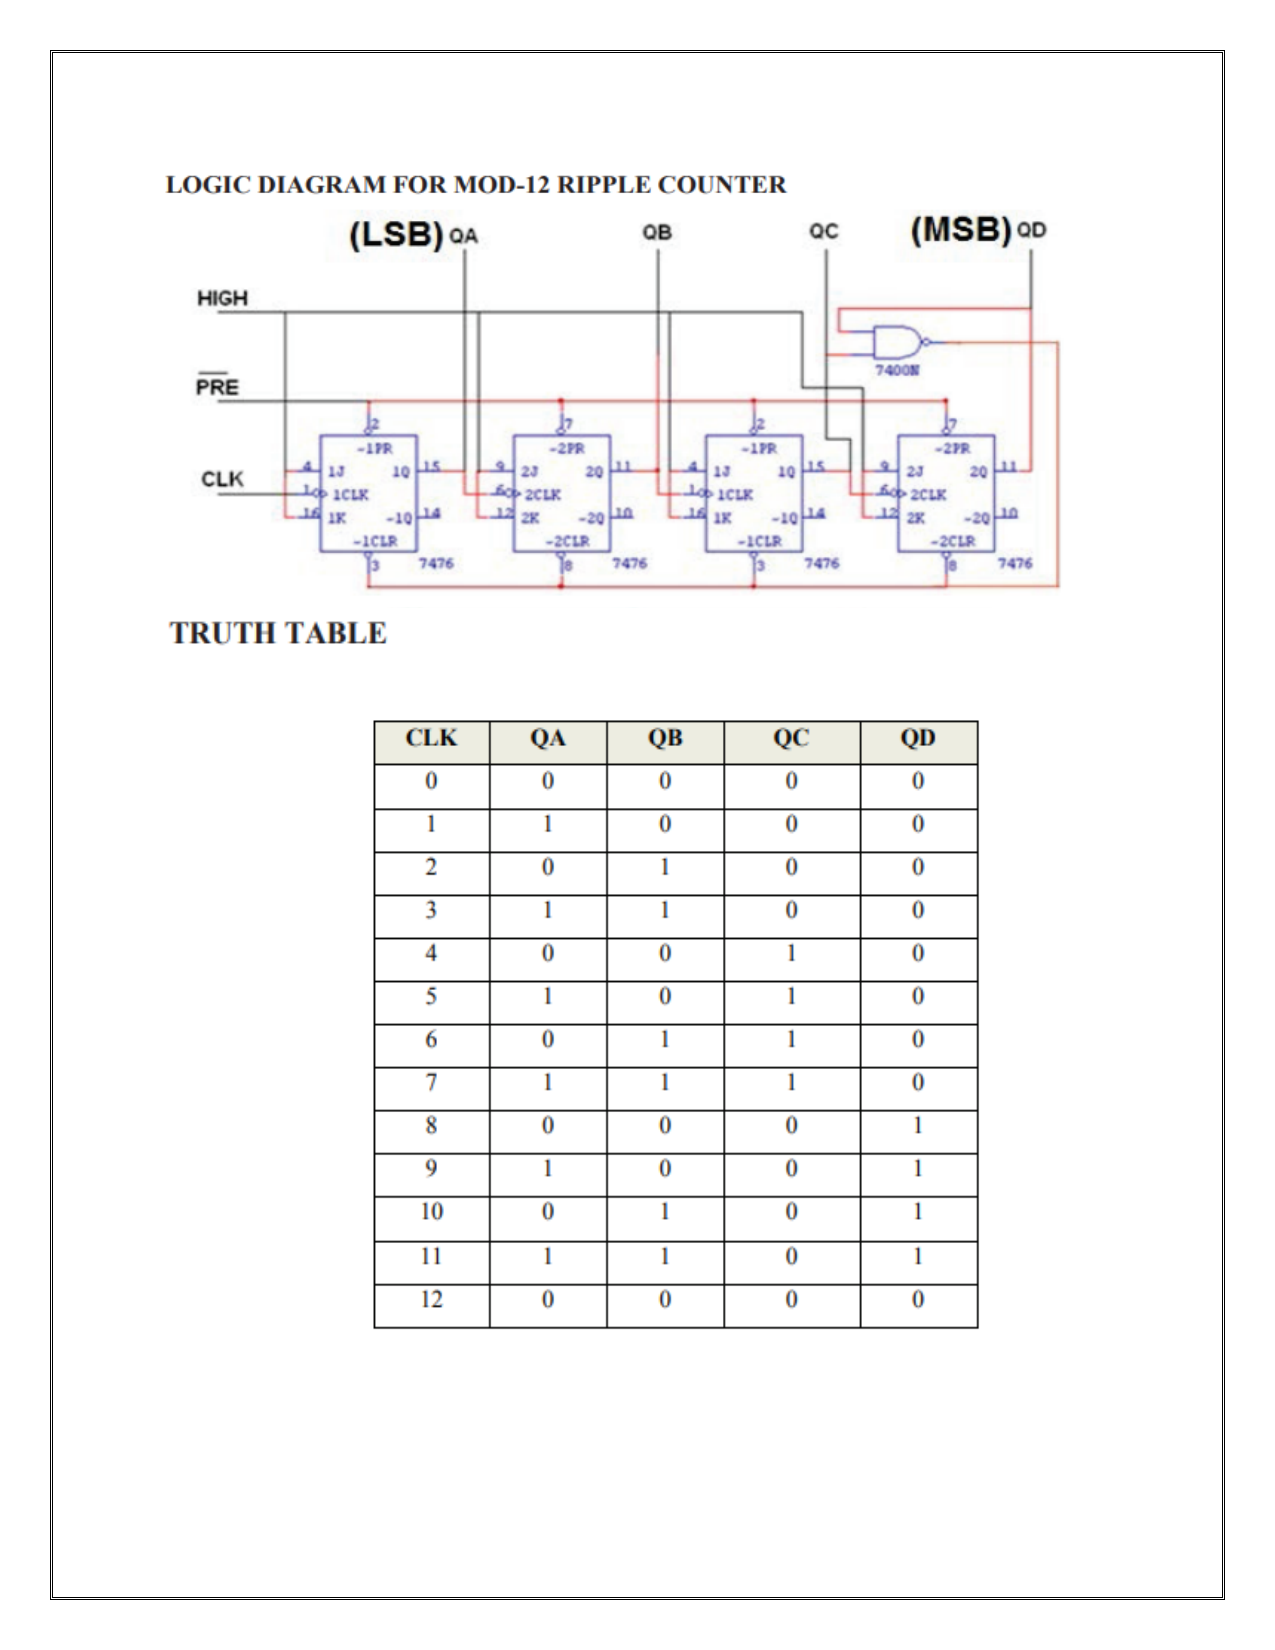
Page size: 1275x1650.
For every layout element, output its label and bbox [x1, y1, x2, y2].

picture [150, 150, 1077, 603]
picture [150, 607, 992, 1341]
